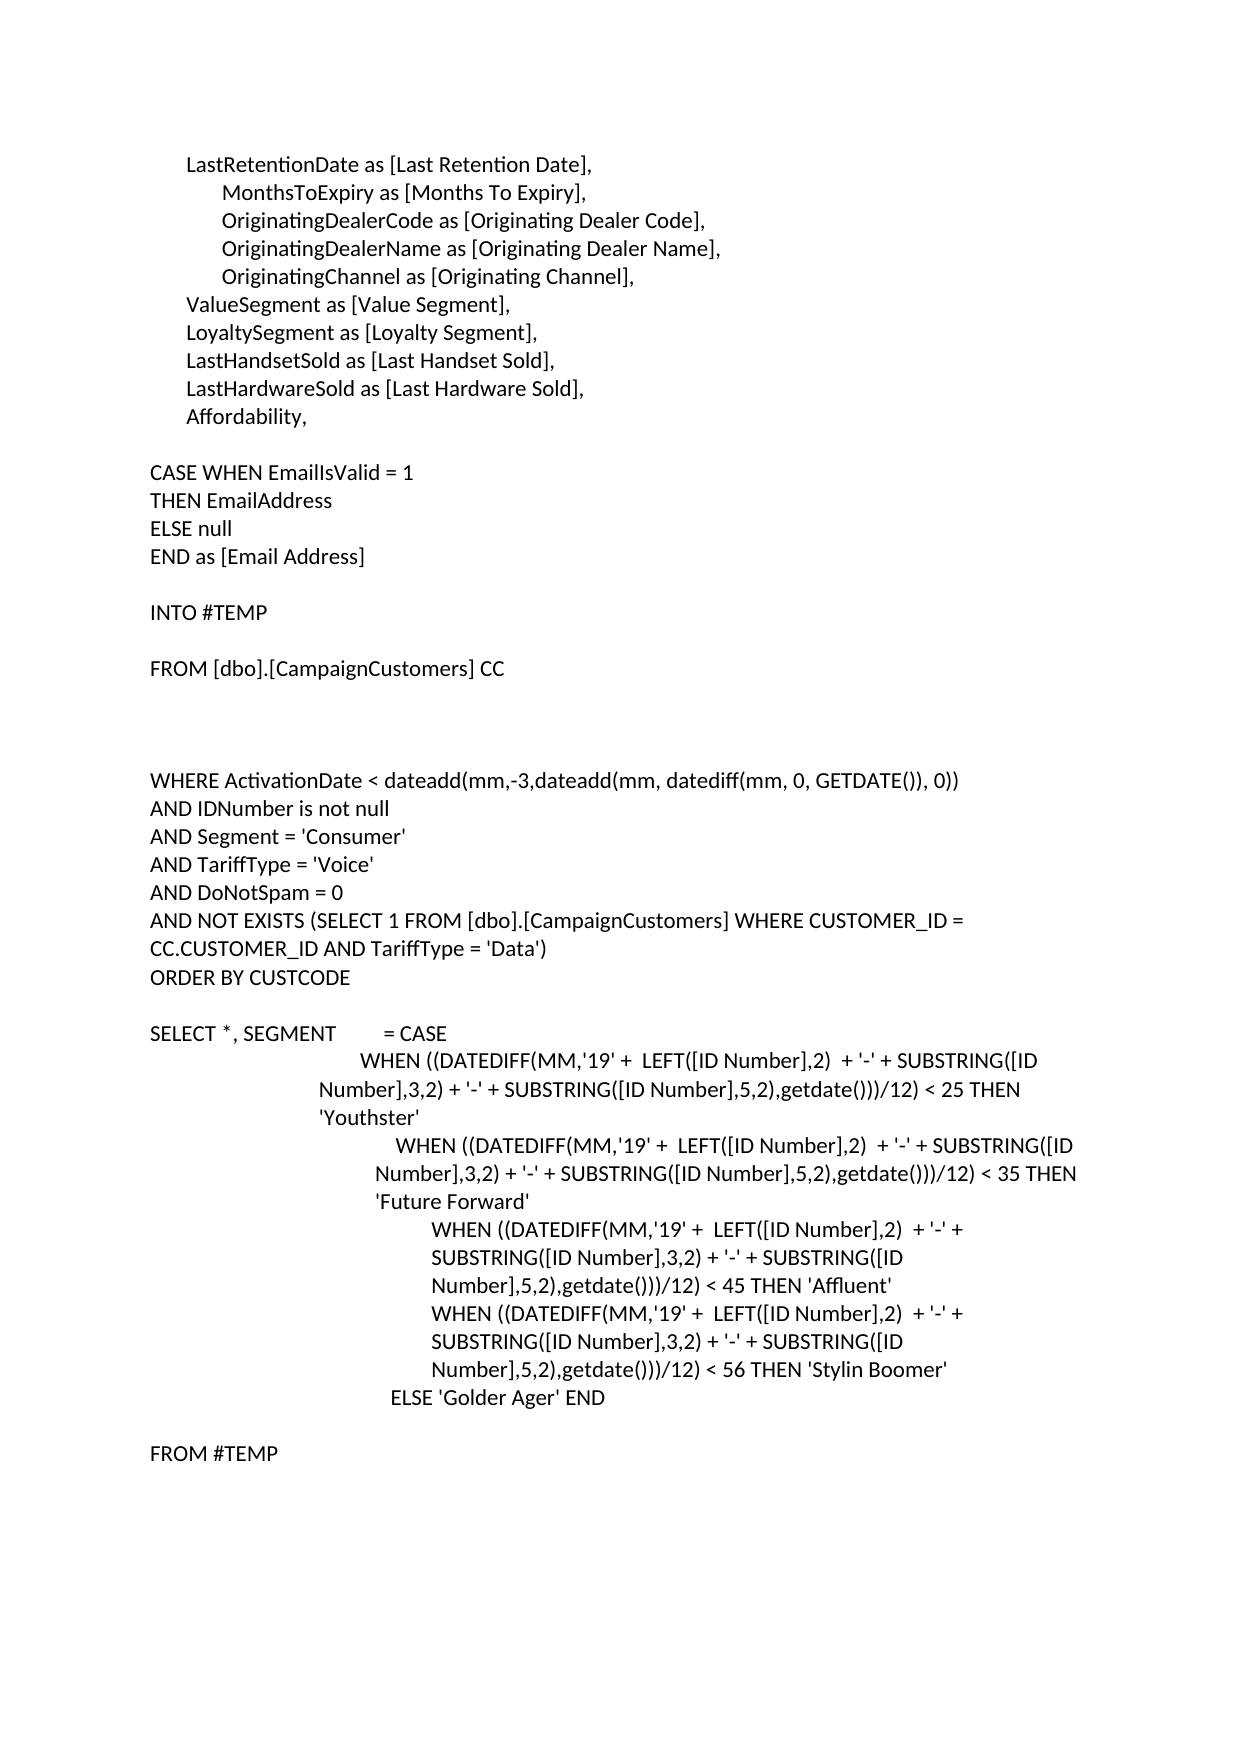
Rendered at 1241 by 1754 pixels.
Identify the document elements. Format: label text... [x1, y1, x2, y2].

text Affordability, [150, 402, 1090, 430]
text AND IDNumber is not null [150, 794, 1090, 822]
text LastRetentionDate as [Last Retention Date], [150, 150, 1090, 178]
text AND NOT EXISTS (SELECT 1 FROM [dbo].[CampaignCustomers] WHERE CUSTOMER_ID = CC.CUSTOMER_ID AND TariffType = 'Data') [150, 907, 1090, 963]
text OriginatingDealerCode as [Originating Dealer Code], [206, 206, 1090, 234]
text SELECT *, SEGMENT = CASE [150, 1019, 1090, 1047]
text WHEN ((DATEDIFF(MM,'19' + LEFT([ID Number],2) + '-' + SUBSTRING([ID Number],3,2) + '-' + SUBSTRING([ID Number],5,2),getdate()))/12) < 56 THEN 'Stylin Boomer' [431, 1299, 1090, 1383]
text WHERE ActivationDate < dateadd(mm,-3,dateadd(mm, datediff(mm, 0, GETDATE()), 0)) [150, 766, 1090, 794]
text ELSE null [150, 514, 1090, 542]
text INTO #TEMP [150, 598, 1090, 626]
text CASE WHEN EmailIsValid = 1 [150, 458, 1090, 486]
text THEN EmailAddress [150, 486, 1090, 514]
text LastHardwareSold as [Last Hardware Sold], [150, 374, 1090, 402]
text ORDER BY CUSTCODE [150, 963, 1090, 991]
text FROM #TEMP [150, 1439, 1090, 1467]
text END as [Email Address] [150, 542, 1090, 570]
text WHEN ((DATEDIFF(MM,'19' + LEFT([ID Number],2) + '-' + SUBSTRING([ID Number],3,2) + '-' + SUBSTRING([ID Number],5,2),getdate()))/12) < 35 THEN 'Future Forward' [375, 1131, 1090, 1215]
text WHEN ((DATEDIFF(MM,'19' + LEFT([ID Number],2) + '-' + SUBSTRING([ID Number],3,2) + '-' + SUBSTRING([ID Number],5,2),getdate()))/12) < 45 THEN 'Affluent' [431, 1215, 1090, 1299]
text ELSE 'Golder Ager' END [375, 1383, 1090, 1411]
text OriginatingChannel as [Originating Channel], [206, 262, 1090, 290]
text FROM [dbo].[CampaignCustomers] CC [150, 654, 1090, 682]
text AND TariffType = 'Voice' [150, 851, 1090, 878]
text ValueSegment as [Value Segment], [150, 290, 1090, 318]
text MonthsToExpiry as [Months To Expiry], [206, 178, 1090, 206]
text AND Segment = 'Consumer' [150, 822, 1090, 851]
text AND DoNotSpam = 0 [150, 878, 1090, 907]
text WHEN ((DATEDIFF(MM,'19' + LEFT([ID Number],2) + '-' + SUBSTRING([ID Number],3,2) + '-' + SUBSTRING([ID Number],5,2),getdate()))/12) < 25 THEN 'Youthster' [319, 1047, 1090, 1131]
text LoyaltySegment as [Loyalty Segment], [150, 318, 1090, 346]
text LastHandsetSold as [Last Handset Sold], [150, 346, 1090, 374]
text OriginatingDealerName as [Originating Dealer Name], [206, 234, 1090, 262]
